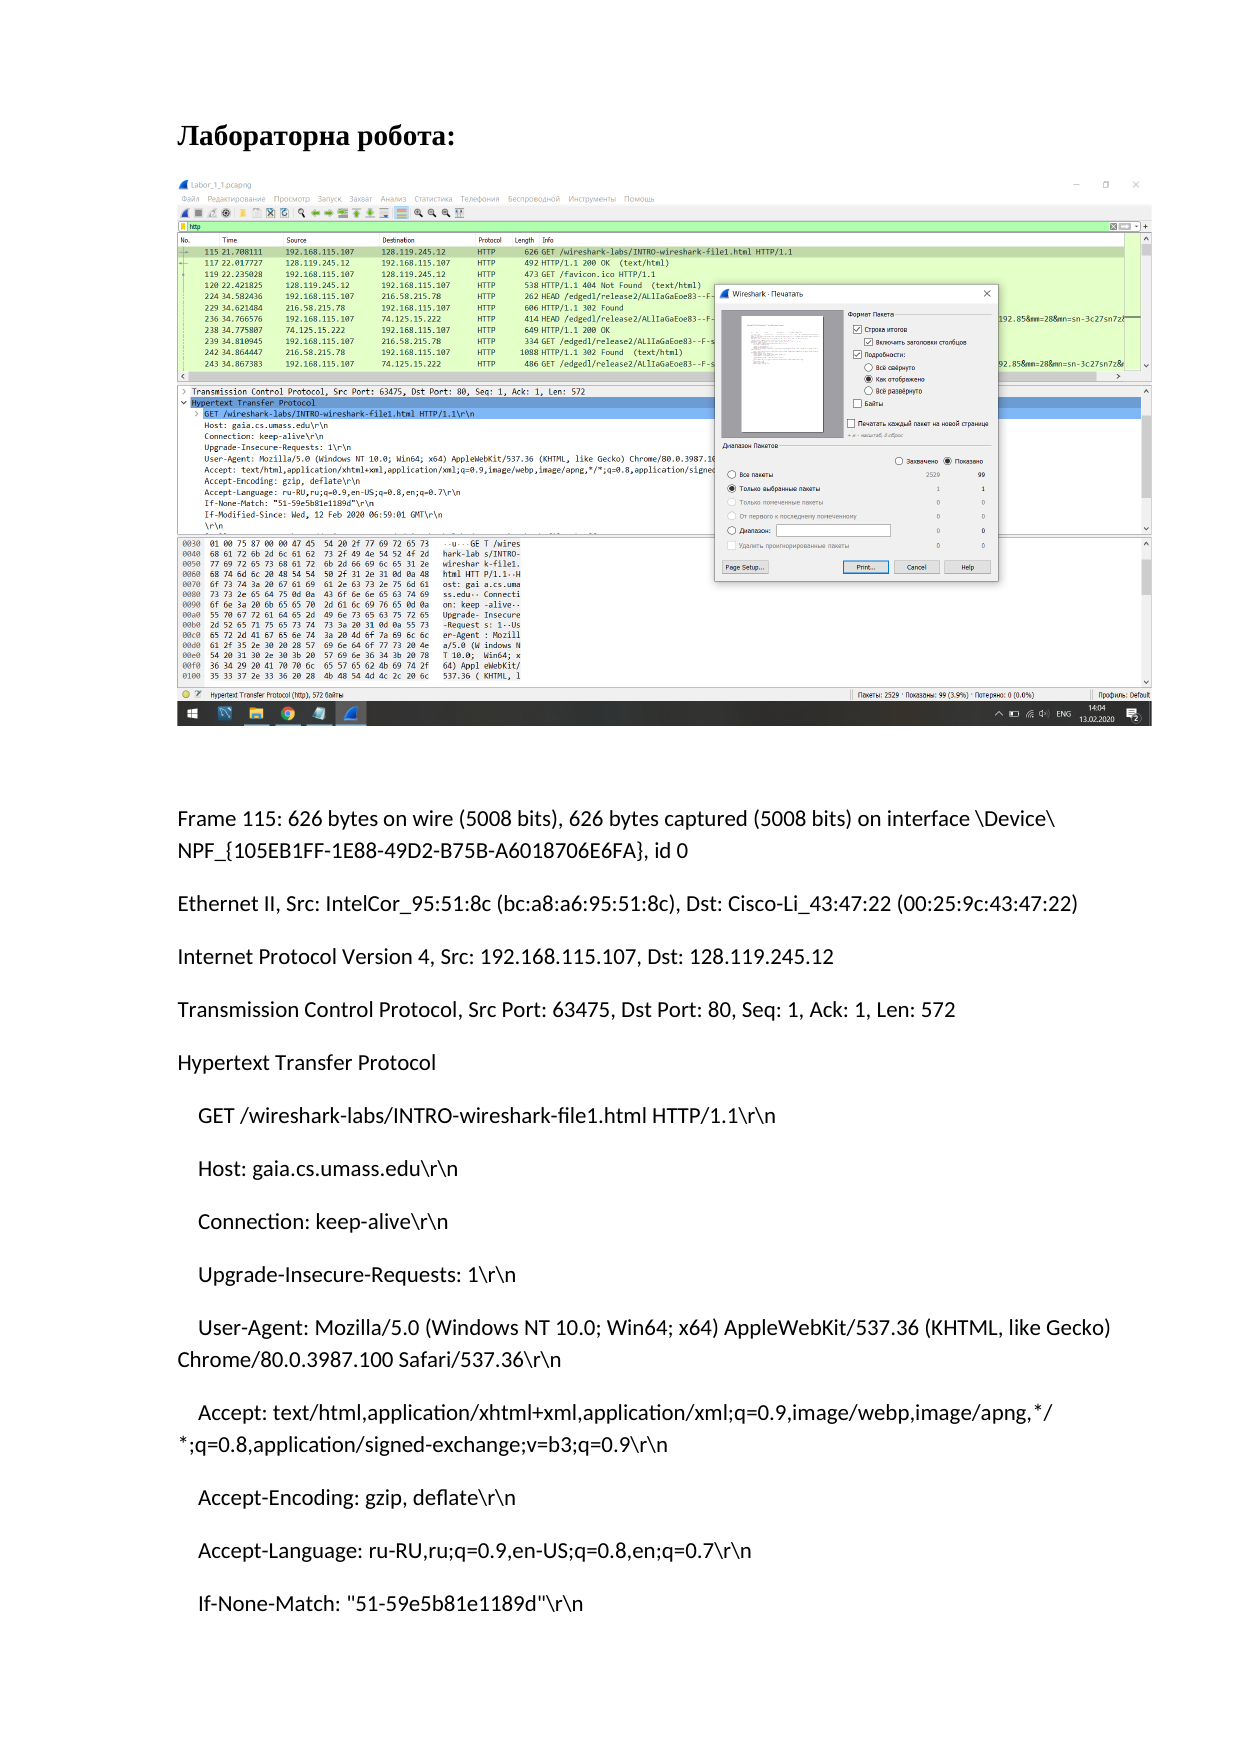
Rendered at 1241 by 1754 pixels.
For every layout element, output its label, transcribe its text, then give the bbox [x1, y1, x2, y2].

text Transmission Control Protocol, Src Port: 63475, Dst Port: 80, Seq: 1, Ack: 1, Len: 572 [177, 995, 1152, 1023]
text Accept: text/html,application/xhtml+xml,application/xml;q=0.9,image/webp,image/apng,*/*;q=0.8,application/signed-exchange;v=b3;q=0.9\r\n [177, 1398, 1152, 1458]
text If-None-Match: "51-59e5b81e1189d"\r\n [177, 1589, 1152, 1617]
text Accept-Encoding: gzip, deflate\r\n [177, 1483, 1152, 1511]
text Ethernet II, Src: IntelCor_95:51:8c (bc:a8:a6:95:51:8c), Dst: Cisco-Li_43:47:22 (00:25:9c:43:47:22) [177, 889, 1152, 917]
text Hypertext Transfer Protocol [177, 1048, 1152, 1076]
text Internet Protocol Version 4, Src: 192.168.115.107, Dst: 128.119.245.12 [177, 942, 1152, 970]
text Accept-Language: ru-RU,ru;q=0.9,en-US;q=0.8,en;q=0.7\r\n [177, 1536, 1152, 1564]
text User-Agent: Mozilla/5.0 (Windows NT 10.0; Win64; x64) AppleWebKit/537.36 (KHTML, like Gecko) Chrome/80.0.3987.100 Safari/537.36\r\n [177, 1313, 1152, 1373]
picture [177, 177, 1152, 726]
text Frame 115: 626 bytes on wire (5008 bits), 626 bytes captured (5008 bits) on interface \Device\NPF_{105EB1FF-1E88-49D2-B75B-A6018706E6FA}, id 0 [177, 804, 1152, 864]
text Host: gaia.cs.umass.edu\r\n [177, 1154, 1152, 1182]
text Лабораторна робота: [177, 118, 1152, 152]
text Connection: keep-alive\r\n [177, 1207, 1152, 1235]
text Upgrade-Insecure-Requests: 1\r\n [177, 1260, 1152, 1288]
text GET /wireshark-labs/INTRO-wireshark-file1.html HTTP/1.1\r\n [177, 1101, 1152, 1129]
